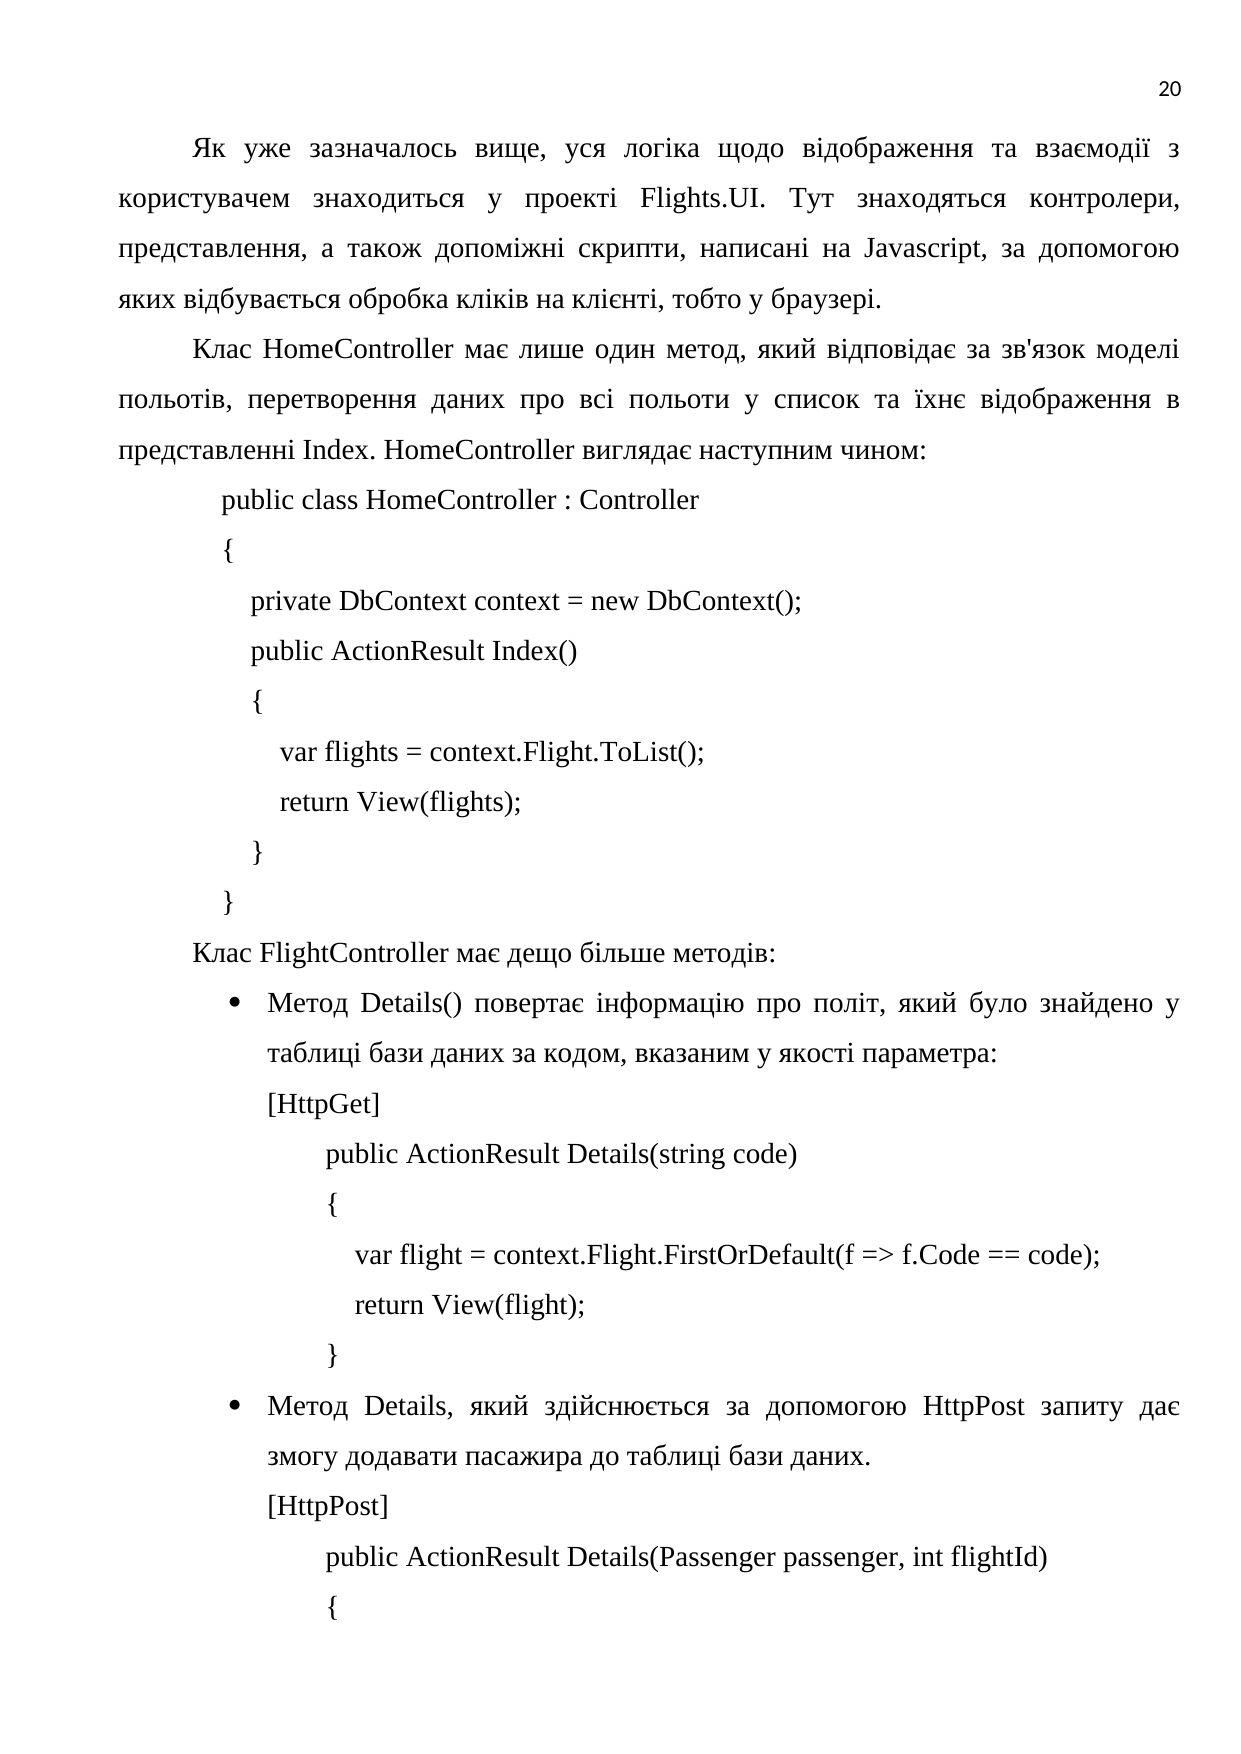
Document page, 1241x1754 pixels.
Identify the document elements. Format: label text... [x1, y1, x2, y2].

text { [118, 532, 1181, 566]
text Клас HomeController має лише один метод, який відповідає за зв'язок моделі польотів, перетворення даних про всі польоти у список та їхнє відображення в представленні Index. HomeController виглядає наступним чином: [118, 331, 1181, 465]
text { [118, 683, 1181, 717]
text } [118, 834, 1181, 868]
text Як уже зазначалось вище, уся логіка щодо відображення та взаємодії з користувачем знаходиться у проекті Flights.UI. Тут знаходяться контролери, представлення, а також допоміжні скрипти, написані на Javascript, за допомогою яких відбувається обробка кліків на клієнті, тобто у браузері. [118, 130, 1181, 314]
text Клас FlightController має дещо більше методів: [118, 935, 1181, 968]
list Метод Details() повертає інформацію про політ, який було знайдено у таблиці бази даних за кодом, вказаним у якості параметра: [229, 985, 1181, 1069]
list [HttpGet] [267, 1086, 1181, 1119]
list { [267, 1589, 1181, 1623]
text public class HomeController : Controller [118, 482, 1181, 516]
list [HttpPost] [267, 1488, 1181, 1522]
list public ActionResult Details(Passenger passenger, int flightId) [267, 1539, 1181, 1572]
text return View(flights); [118, 784, 1181, 817]
list Метод Details, який здійснюється за допомогою HttpPost запиту дає змогу додавати пасажира до таблиці бази даних. [229, 1388, 1181, 1472]
text public ActionResult Index() [118, 633, 1181, 667]
list var flight = context.Flight.FirstOrDefault(f => f.Code == code); [267, 1237, 1181, 1270]
text private DbContext context = new DbContext(); [118, 583, 1181, 616]
list { [267, 1187, 1181, 1220]
text } [118, 884, 1181, 918]
list } [267, 1337, 1181, 1371]
list return View(flight); [267, 1287, 1181, 1321]
list public ActionResult Details(string code) [267, 1136, 1181, 1170]
text var flights = context.Flight.ToList(); [118, 734, 1181, 767]
